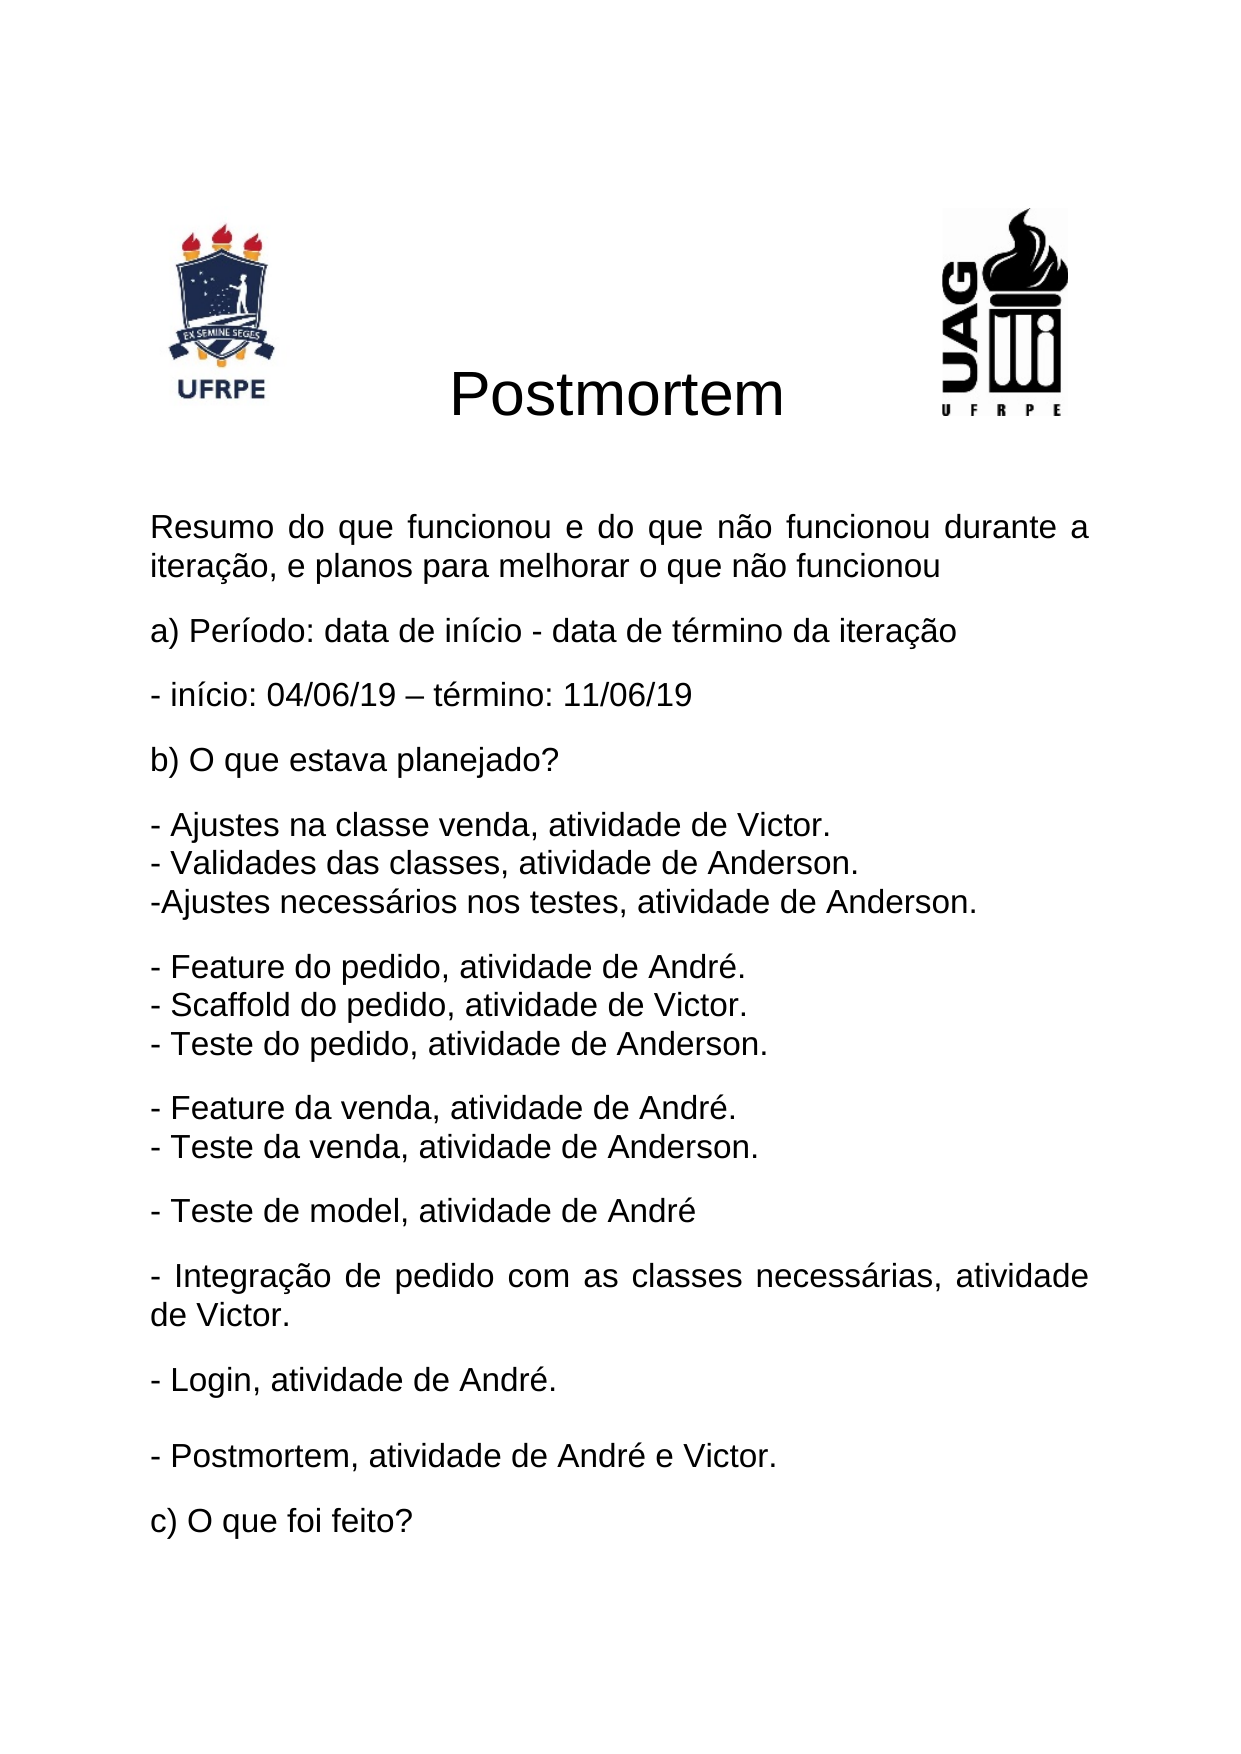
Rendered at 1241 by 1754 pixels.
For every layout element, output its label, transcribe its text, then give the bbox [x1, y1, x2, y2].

text - Login, atividade de André. [150, 1359, 1090, 1398]
text a) Período: data de início - data de término da iteração [150, 611, 1090, 649]
picture [942, 208, 1068, 416]
text - Scaffold do pedido, atividade de Victor. [150, 985, 1090, 1023]
text -Ajustes necessários nos testes, atividade de Anderson. [150, 882, 1090, 920]
picture [150, 206, 293, 416]
text - Feature do pedido, atividade de André. [150, 947, 1090, 985]
text - Postmortem, atividade de André e Victor. [150, 1436, 1090, 1475]
text - Ajustes na classe venda, atividade de Victor. [150, 805, 1090, 843]
text - Integração de pedido com as classes necessárias, atividade de Victor. [150, 1256, 1090, 1333]
text - Teste do pedido, atividade de Anderson. [150, 1023, 1090, 1062]
text c) O que foi feito? [150, 1501, 1090, 1540]
text - Teste da venda, atividade de Anderson. [150, 1127, 1090, 1165]
text Resumo do que funcionou e do que não funcionou durante a iteração, e planos para melhorar o que não funcionou [150, 507, 1090, 584]
text - início: 04/06/19 – término: 11/06/19 [150, 675, 1090, 714]
text - Validades das classes, atividade de Anderson. [150, 843, 1090, 882]
text - Feature da venda, atividade de André. [150, 1088, 1090, 1127]
text b) O que estava planejado? [150, 740, 1090, 779]
text - Teste de model, atividade de André [150, 1192, 1090, 1230]
